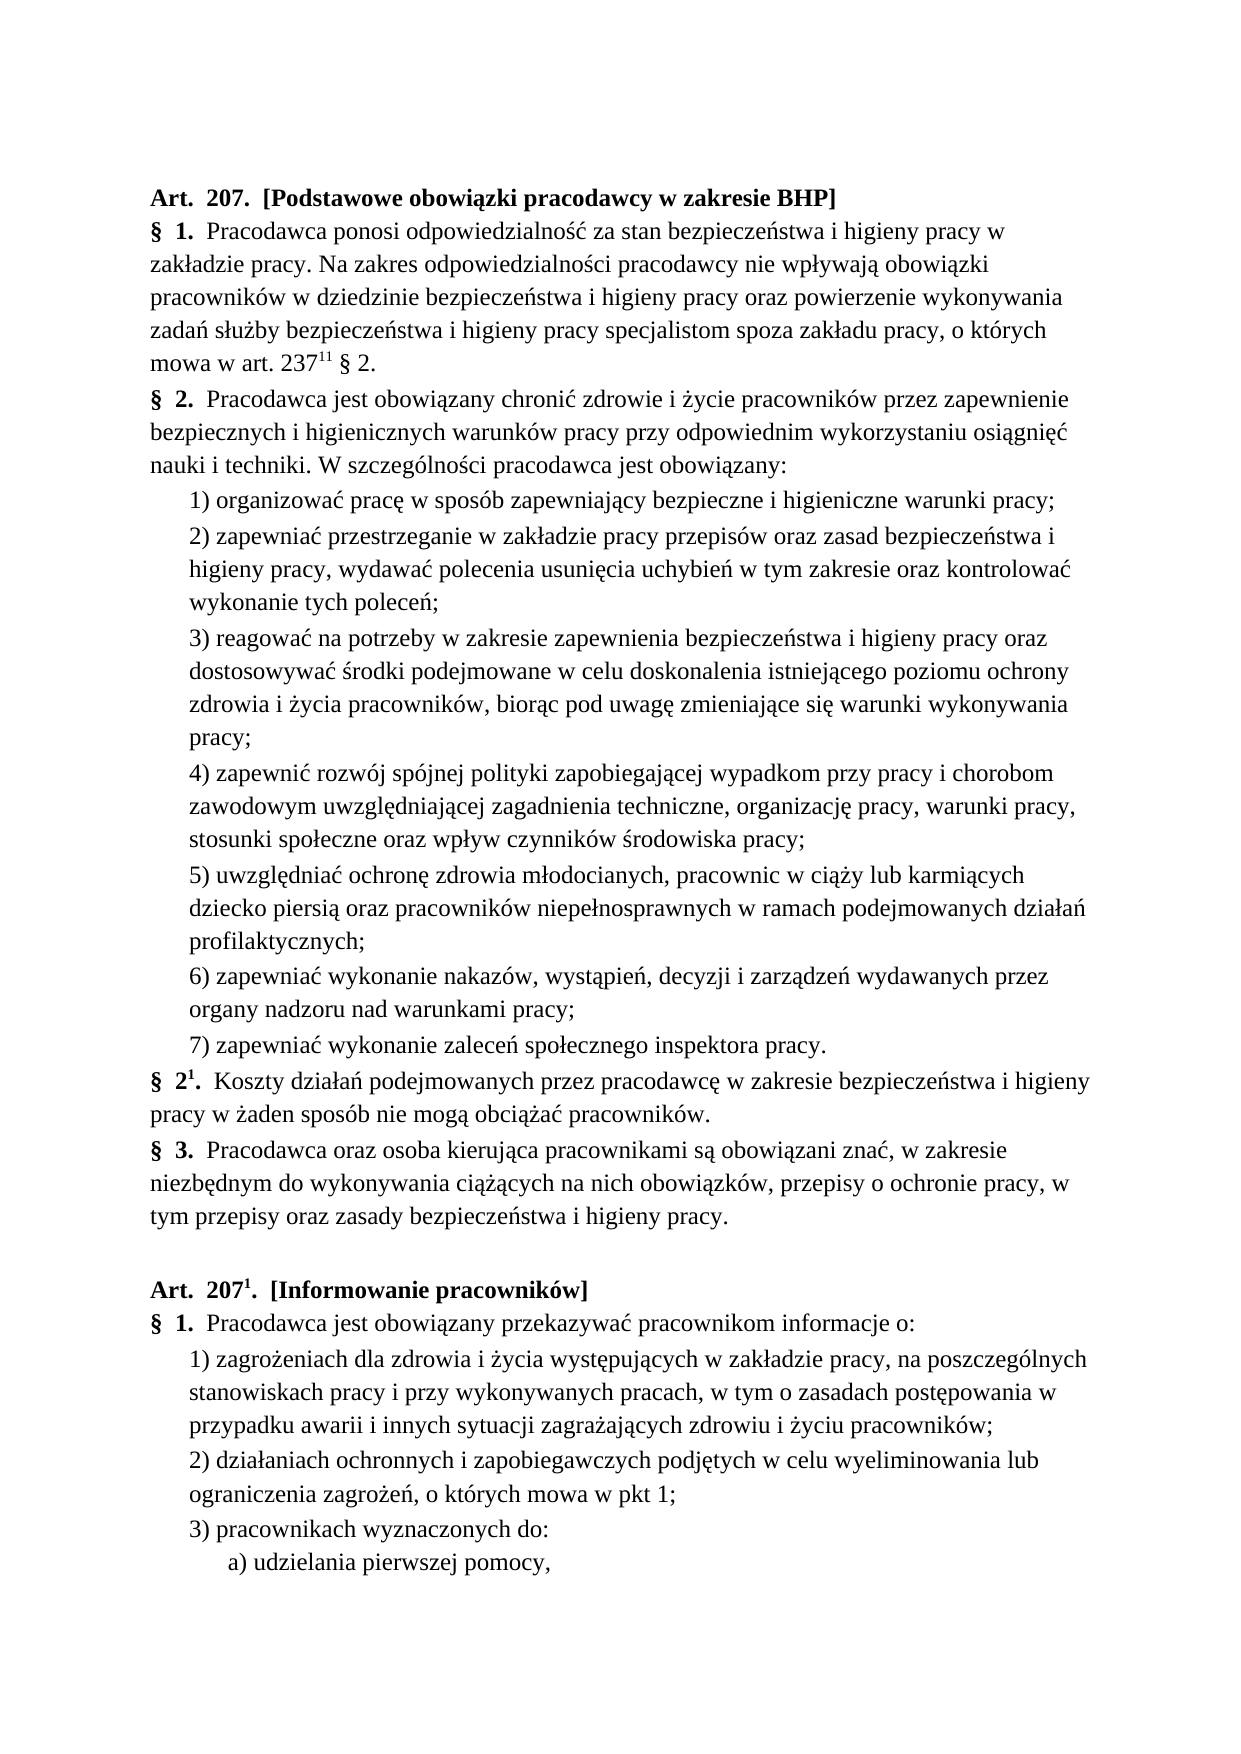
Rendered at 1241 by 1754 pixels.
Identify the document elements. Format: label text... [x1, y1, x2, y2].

text 5) uwzględniać ochronę zdrowia młodocianych, pracownic w ciąży lub karmiących dziecko piersią oraz pracowników niepełnosprawnych w ramach podejmowanych działań profilaktycznych; [189, 860, 1090, 954]
text 2) działaniach ochronnych i zapobiegawczych podjętych w celu wyeliminowania lub ograniczenia zagrożeń, o których mowa w pkt 1; [189, 1446, 1090, 1507]
text 2) zapewniać przestrzeganie w zakładzie pracy przepisów oraz zasad bezpieczeństwa i higieny pracy, wydawać polecenia usunięcia uchybień w tym zakresie oraz kontrolować wykonanie tych poleceń; [189, 521, 1090, 616]
text 1) zagrożeniach dla zdrowia i życia występujących w zakładzie pracy, na poszczególnych stanowiskach pracy i przy wykonywanych pracach, w tym o zasadach postępowania w przypadku awarii i innych sytuacji zagrażających zdrowiu i życiu pracowników; [189, 1344, 1090, 1439]
text 1) organizować pracę w sposób zapewniający bezpieczne i higieniczne warunki pracy; [189, 486, 1090, 514]
text 6) zapewniać wykonanie nakazów, wystąpień, decyzji i zarządzeń wydawanych przez organy nadzoru nad warunkami pracy; [189, 961, 1090, 1023]
text § 1. Pracodawca ponosi odpowiedzialność za stan bezpieczeństwa i higieny pracy w zakładzie pracy. Na zakres odpowiedzialności pracodawcy nie wpływają obowiązki pracowników w dziedzinie bezpieczeństwa i higieny pracy oraz powierzenie wykonywania zadań służby bezpieczeństwa i higieny pracy specjalistom spoza zakładu pracy, o których mowa w art. 23711 § 2. [150, 216, 1090, 377]
text 3) pracownikach wyznaczonych do: [189, 1514, 1090, 1543]
text 4) zapewnić rozwój spójnej polityki zapobiegającej wypadkom przy pracy i chorobom zawodowym uwzględniającej zagadnienia techniczne, organizację pracy, warunki pracy, stosunki społeczne oraz wpływ czynników środowiska pracy; [189, 758, 1090, 853]
text 3) reagować na potrzeby w zakresie zapewnienia bezpieczeństwa i higieny pracy oraz dostosowywać środki podejmowane w celu doskonalenia istniejącego poziomu ochrony zdrowia i życia pracowników, biorąc pod uwagę zmieniające się warunki wykonywania pracy; [189, 623, 1090, 751]
text 7) zapewniać wykonanie zaleceń społecznego inspektora pracy. [189, 1030, 1090, 1059]
text § 2. Pracodawca jest obowiązany chronić zdrowie i życie pracowników przez zapewnienie bezpiecznych i higienicznych warunków pracy przy odpowiednim wykorzystaniu osiągnięć nauki i techniki. W szczególności pracodawca jest obowiązany: [150, 384, 1090, 479]
text § 3. Pracodawca oraz osoba kierująca pracownikami są obowiązani znać, w zakresie niezbędnym do wykonywania ciążących na nich obowiązków, przepisy o ochronie pracy, w tym przepisy oraz zasady bezpieczeństwa i higieny pracy. [150, 1135, 1090, 1229]
text Art. 2071. [Informowanie pracowników] [150, 1275, 1090, 1304]
text § 21. Koszty działań podejmowanych przez pracodawcę w zakresie bezpieczeństwa i higieny pracy w żaden sposób nie mogą obciążać pracowników. [150, 1066, 1090, 1128]
text § 1. Pracodawca jest obowiązany przekazywać pracownikom informacje o: [150, 1308, 1090, 1337]
text a) udzielania pierwszej pomocy, [228, 1547, 1090, 1576]
text Art. 207. [Podstawowe obowiązki pracodawcy w zakresie BHP] [150, 183, 1090, 212]
